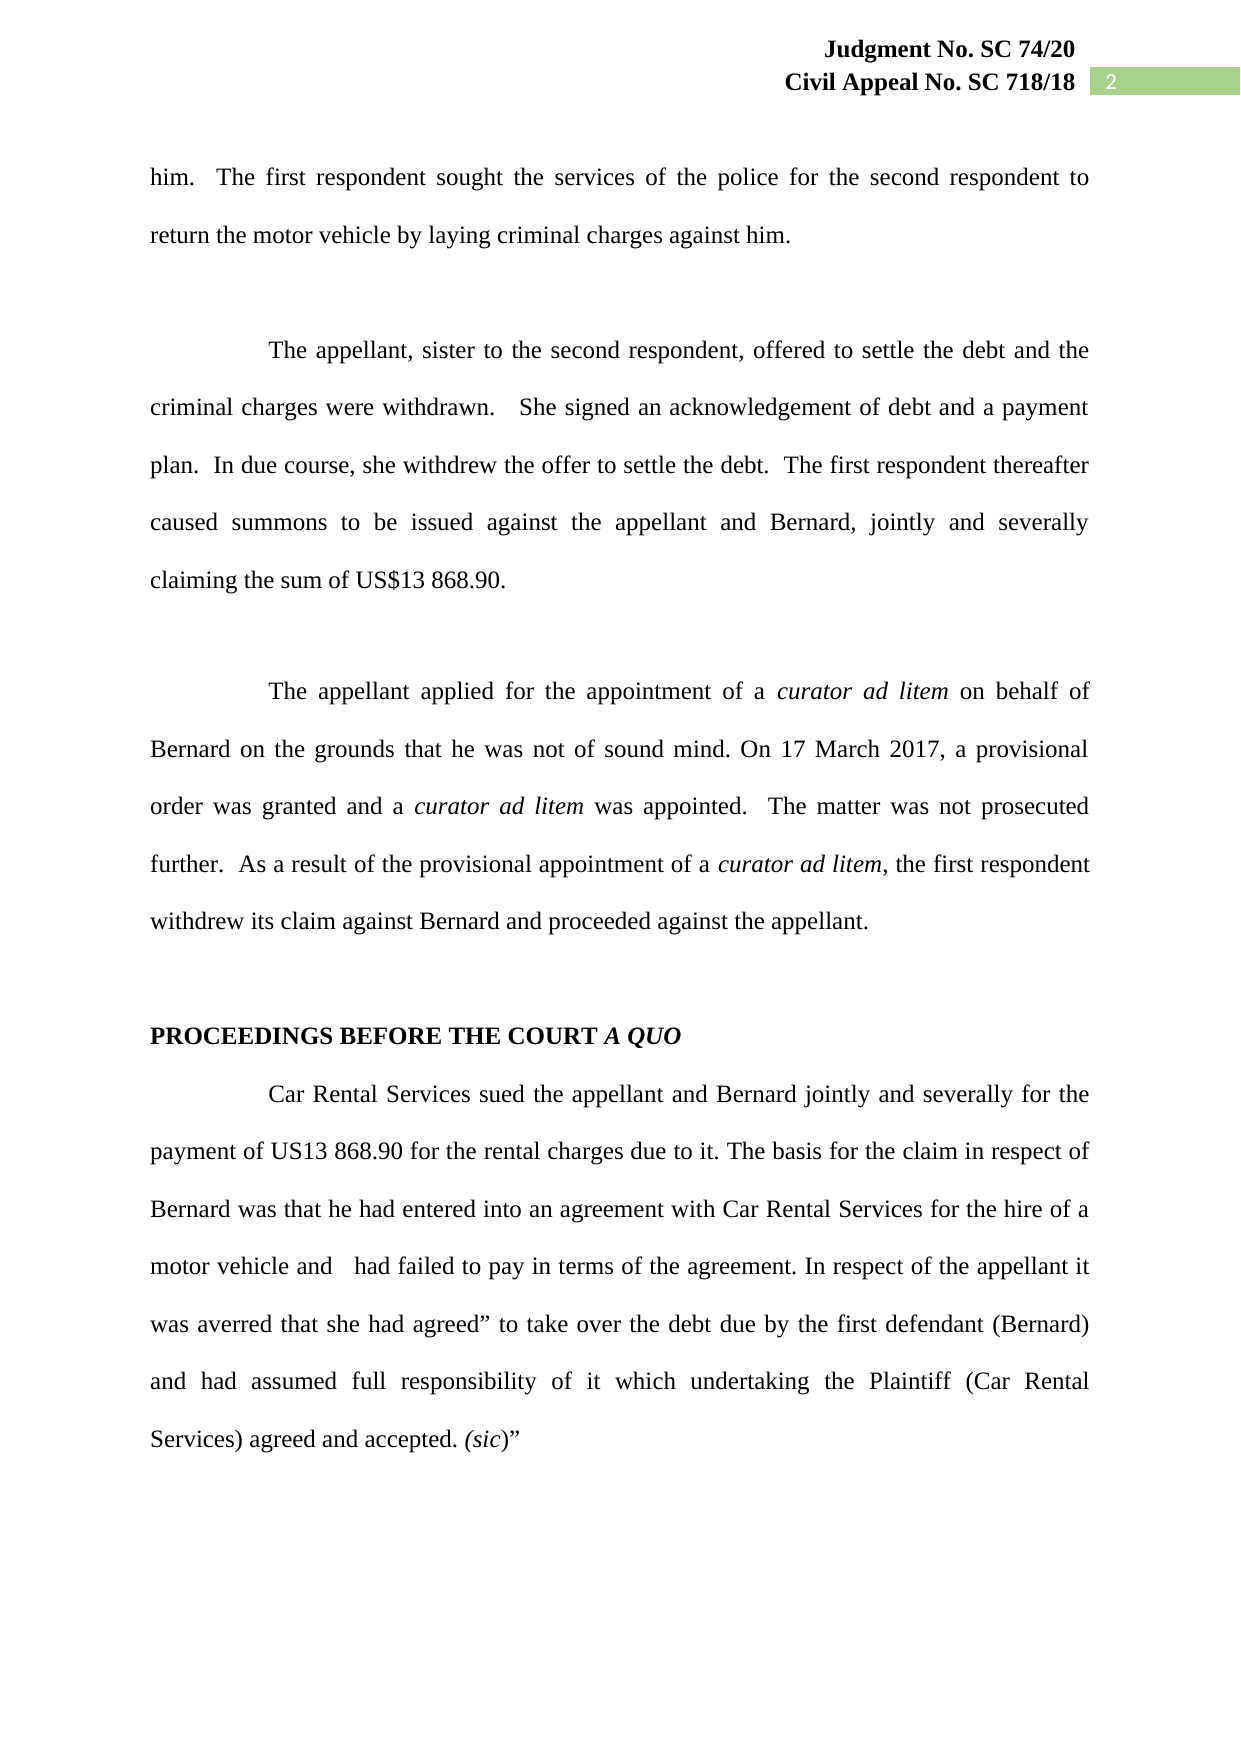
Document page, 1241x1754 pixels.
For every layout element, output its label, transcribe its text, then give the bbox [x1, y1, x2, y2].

text PROCEEDINGS BEFORE THE COURT A QUO [150, 1021, 1090, 1050]
text The appellant, sister to the second respondent, offered to settle the debt and the criminal charges were withdrawn. She signed an acknowledgement of debt and a payment plan. In due course, she withdrew the offer to settle the debt. The first respondent thereafter caused summons to be issued against the appellant and Bernard, jointly and severally claiming the sum of US$13 868.90. [150, 335, 1090, 594]
text The appellant applied for the appointment of a curator ad litem on behalf of Bernard on the grounds that he was not of sound mind. On 17 March 2017, a provisional order was granted and a curator ad litem was appointed. The matter was not prosecuted further. As a result of the provisional appointment of a curator ad litem, the first respondent withdrew its claim against Bernard and proceeded against the appellant. [150, 676, 1090, 935]
text Car Rental Services sued the appellant and Bernard jointly and severally for the payment of US13 868.90 for the rental charges due to it. The basis for the claim in respect of Bernard was that he had entered into an agreement with Car Rental Services for the hire of a motor vehicle and had failed to pay in terms of the agreement. In respect of the appellant it was averred that she had agreed” to take over the debt due by the first defendant (Bernard) and had assumed full responsibility of it which undertaking the Plaintiff (Car Rental Services) agreed and accepted. (sic)” [150, 1079, 1090, 1453]
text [150, 162, 1090, 249]
